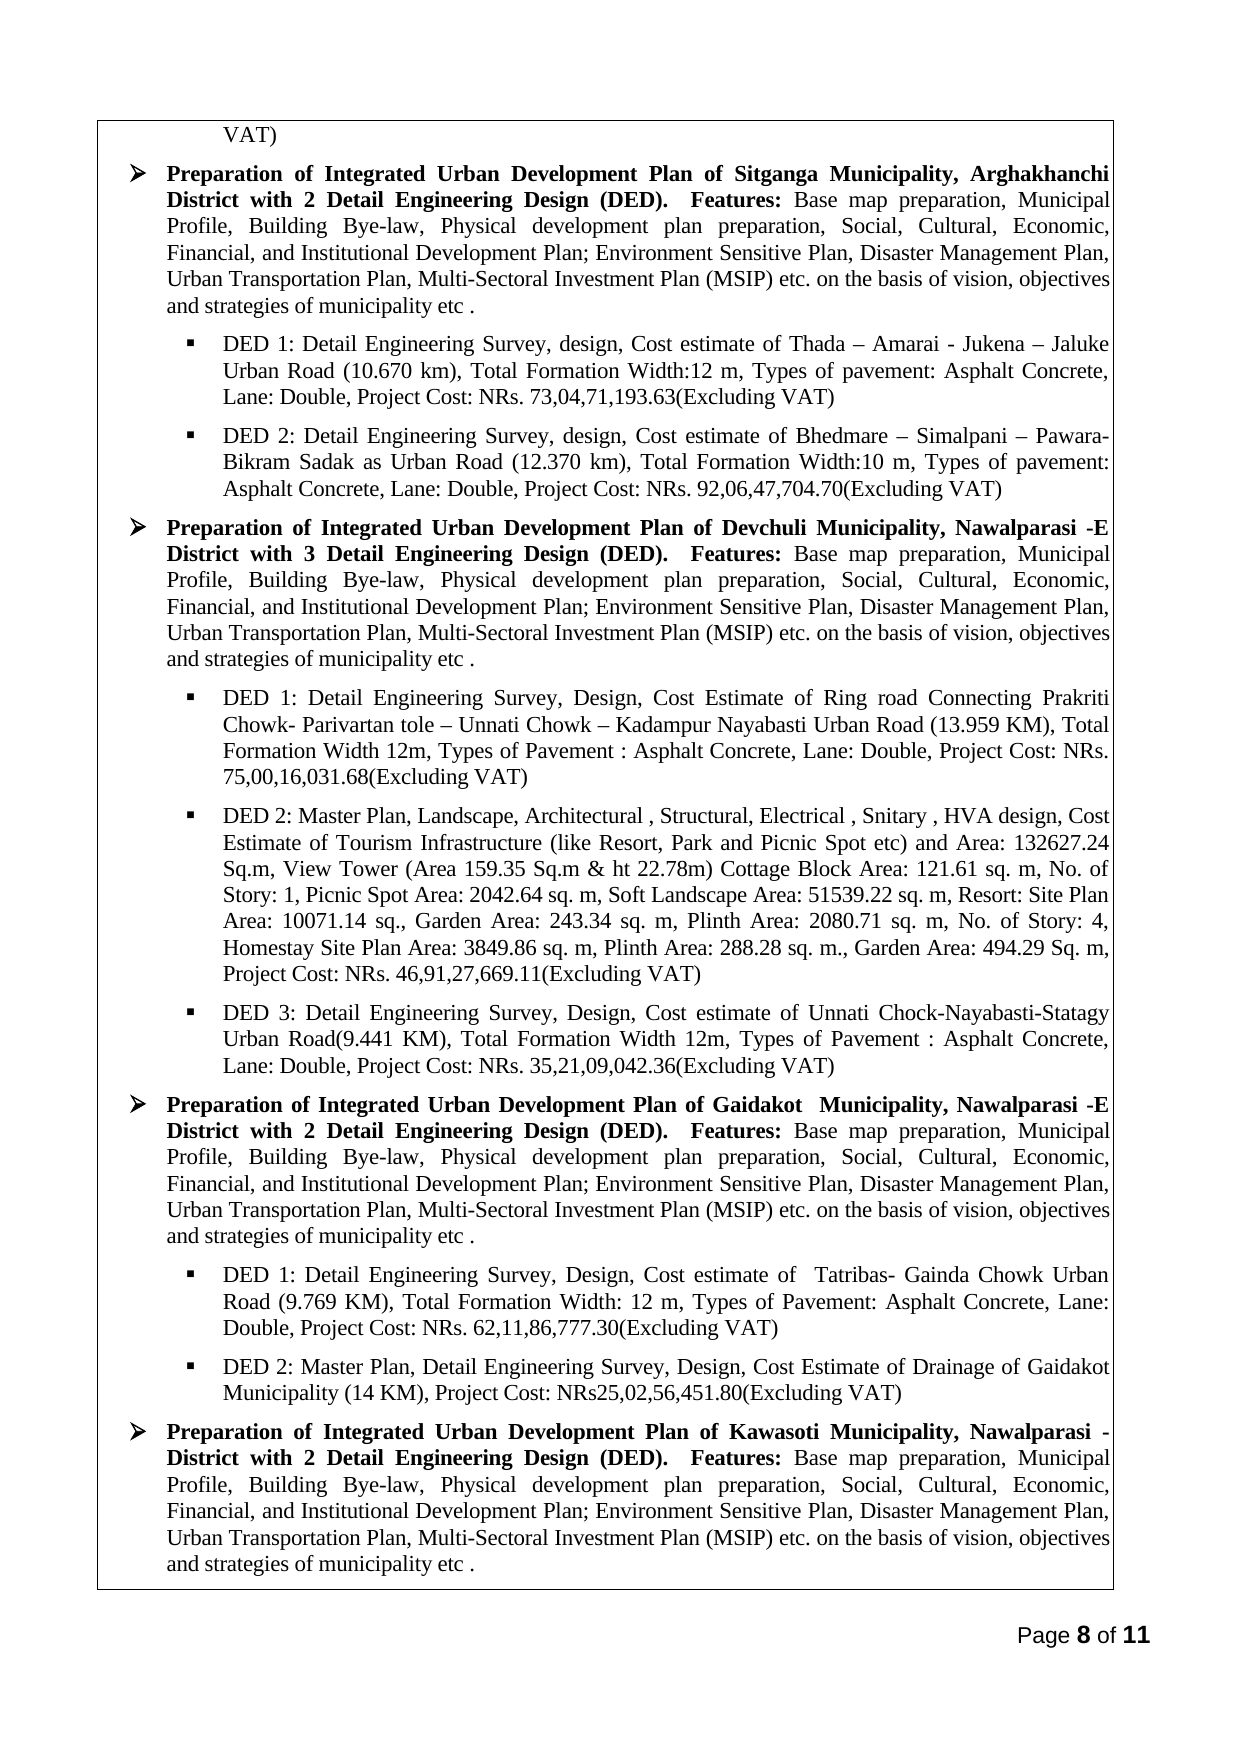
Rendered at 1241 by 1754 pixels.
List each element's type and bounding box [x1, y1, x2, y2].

table_cell [98, 121, 1113, 1589]
